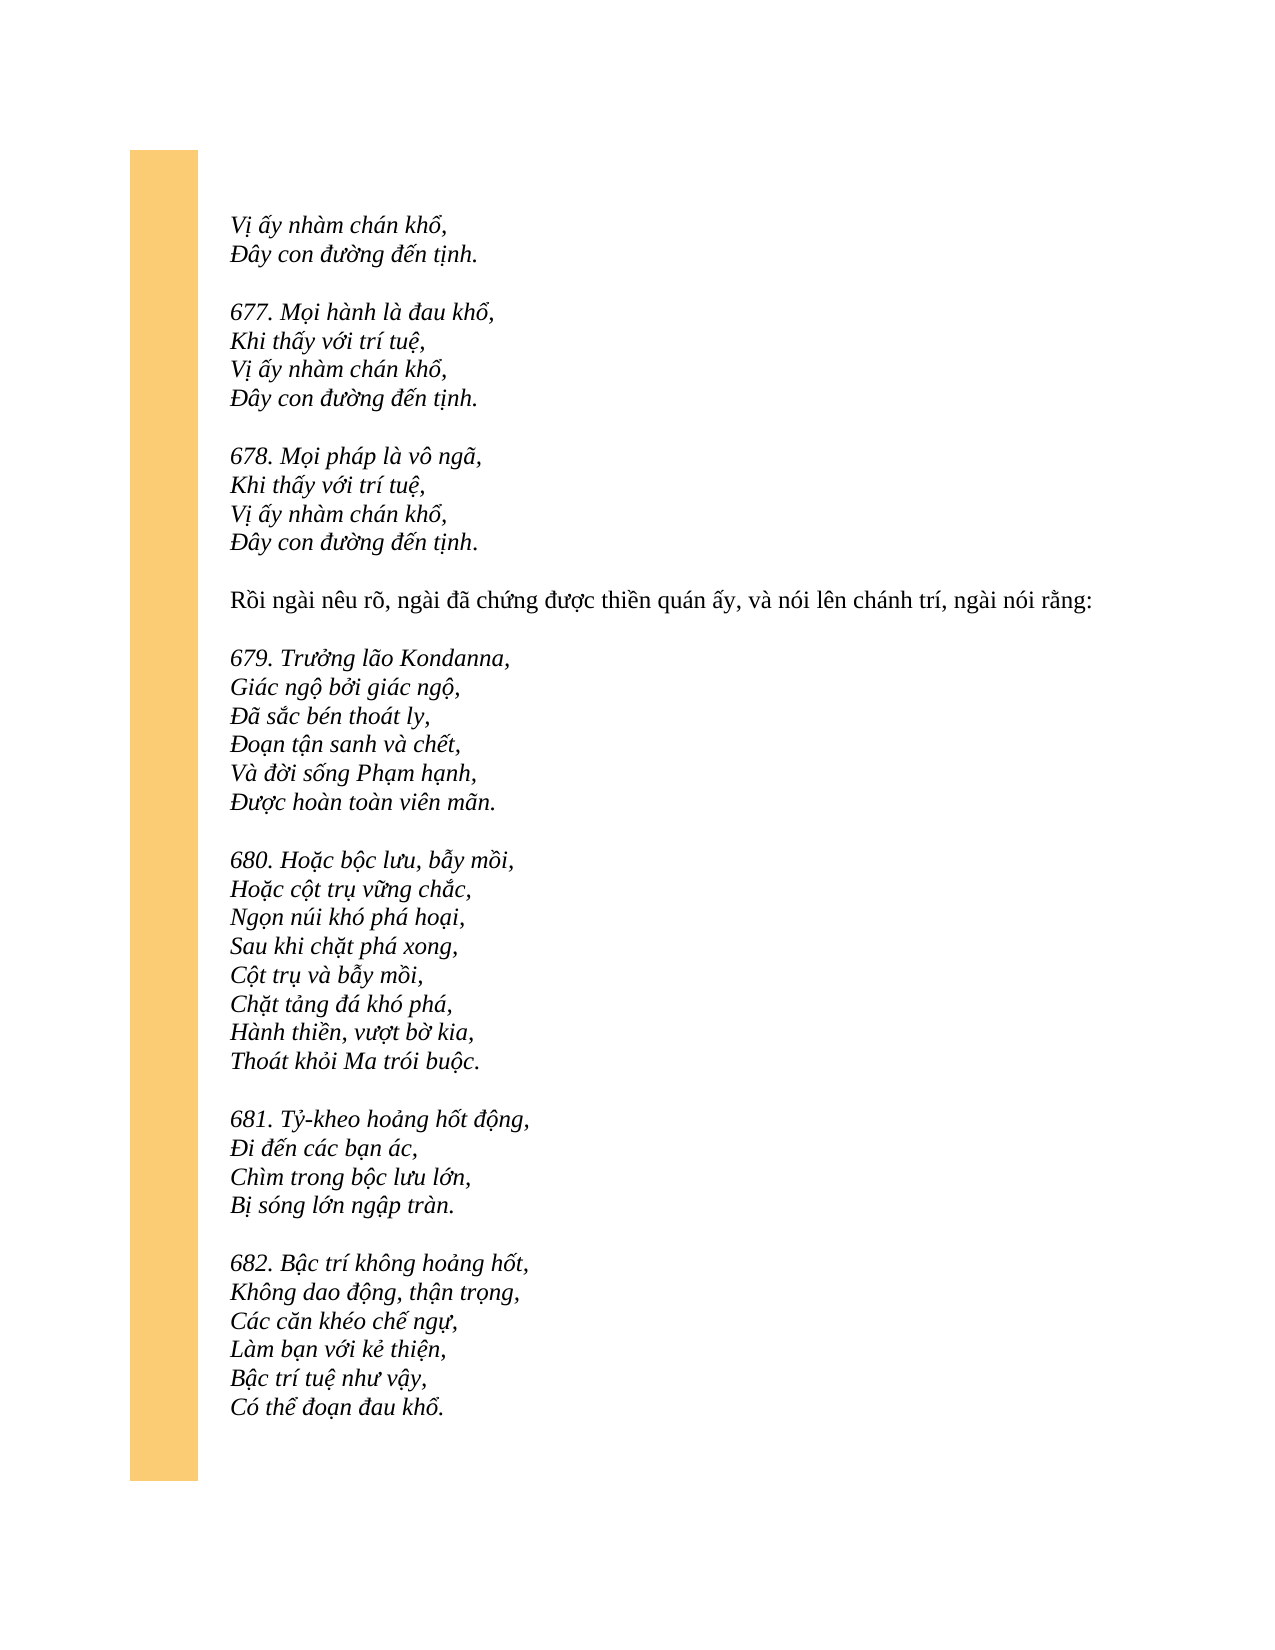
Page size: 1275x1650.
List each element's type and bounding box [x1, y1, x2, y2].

table_header [199, 150, 1145, 1481]
table_header [130, 150, 198, 1481]
